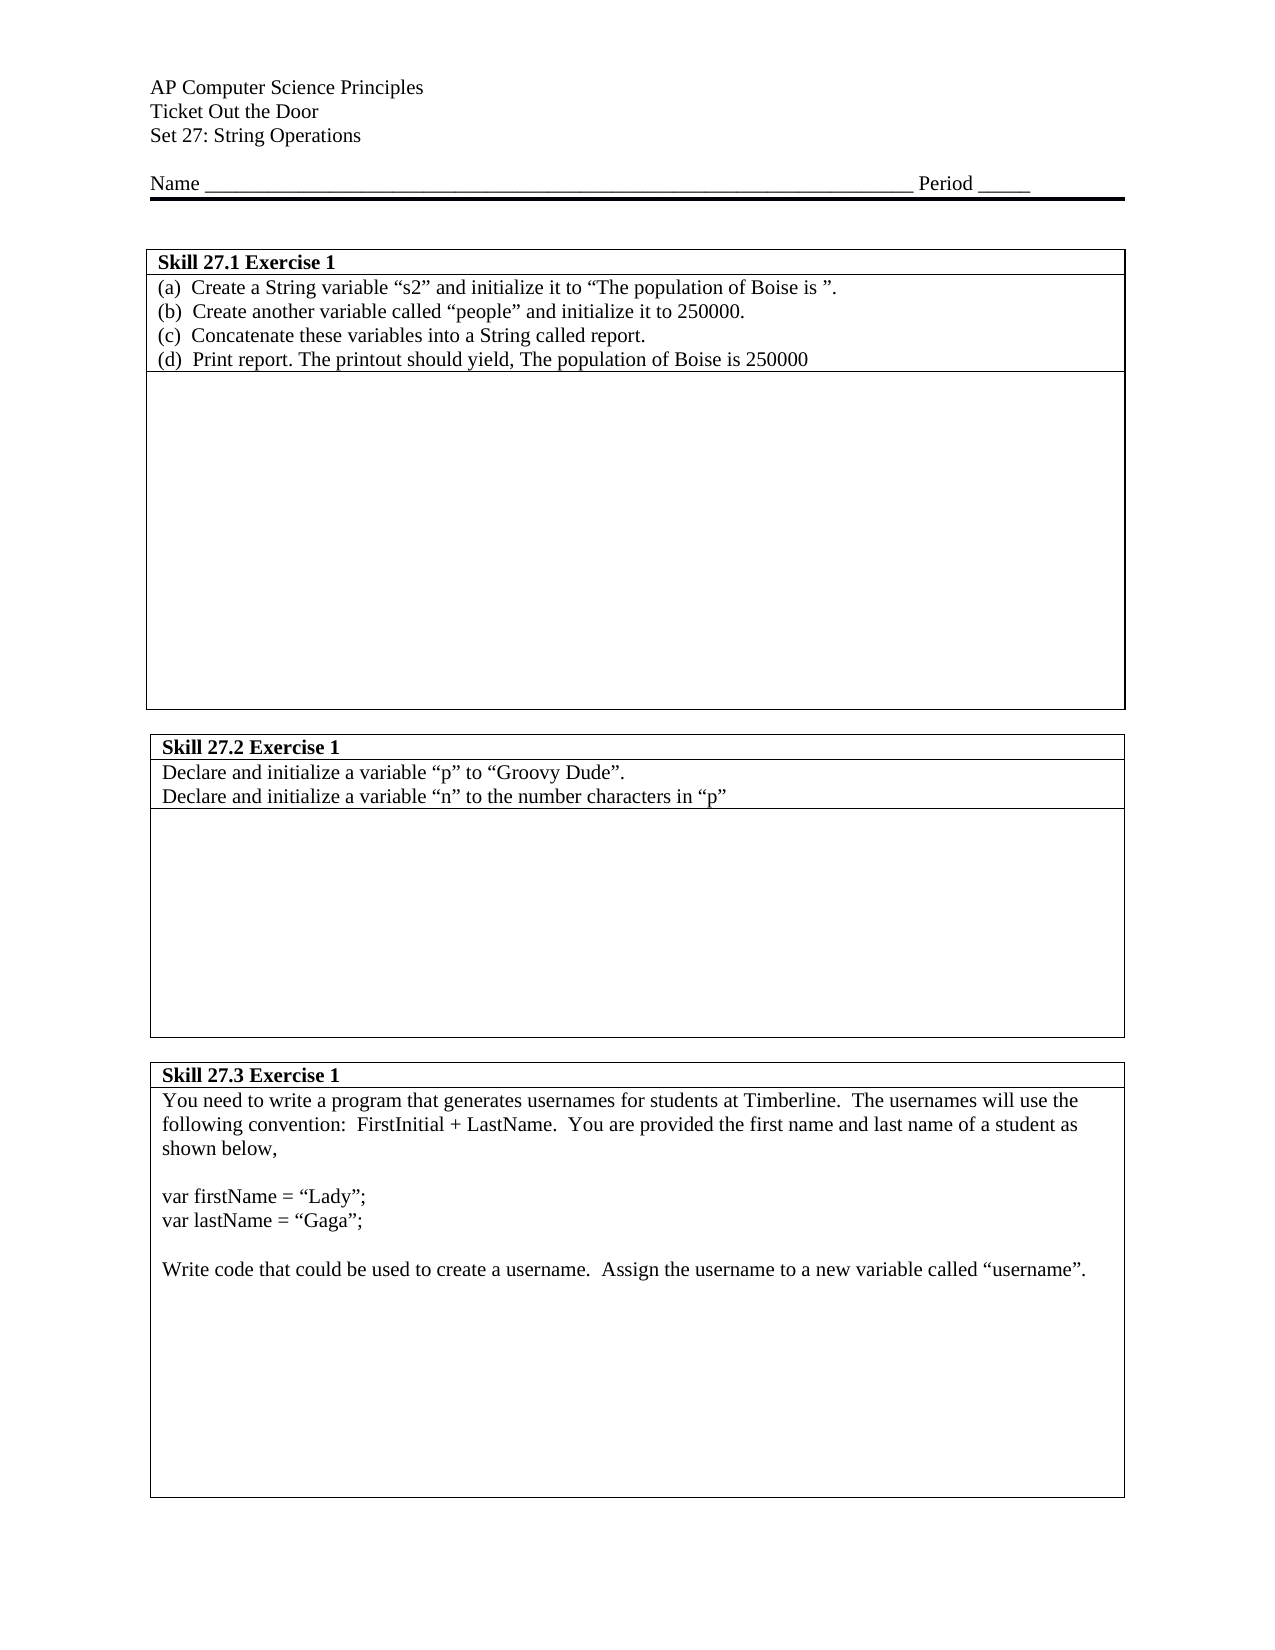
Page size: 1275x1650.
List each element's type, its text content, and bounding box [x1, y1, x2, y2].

table_cell [151, 809, 1124, 1037]
table_cell [147, 372, 1124, 709]
table_cell Declare and initialize a variable “p” to “Groovy Dude”. Declare and initialize a variable “n” to the number characters in “p” [151, 760, 1124, 808]
table_cell (a) Create a String variable “s2” and initialize it to “The population of Boise is ”. (b) Create another variable called “people” and initialize it to 250000. (c) Concatenate these variables into a String called report. (d) Print report. The printout should yield, The population of Boise is 250000 [147, 275, 1124, 371]
table_header Skill 27.1 Exercise 1 [147, 250, 1124, 274]
table_header Skill 27.2 Exercise 1 [151, 735, 1124, 759]
table_cell You need to write a program that generates usernames for students at Timberline. The usernames will use the following convention: FirstInitial + LastName. You are provided the first name and last name of a student as shown below, var firstName = “Lady”; var lastName = “Gaga”; Write code that could be used to create a username. Assign the username to a new variable called “username”. [151, 1088, 1124, 1497]
table_header Skill 27.3 Exercise 1 [151, 1063, 1124, 1087]
